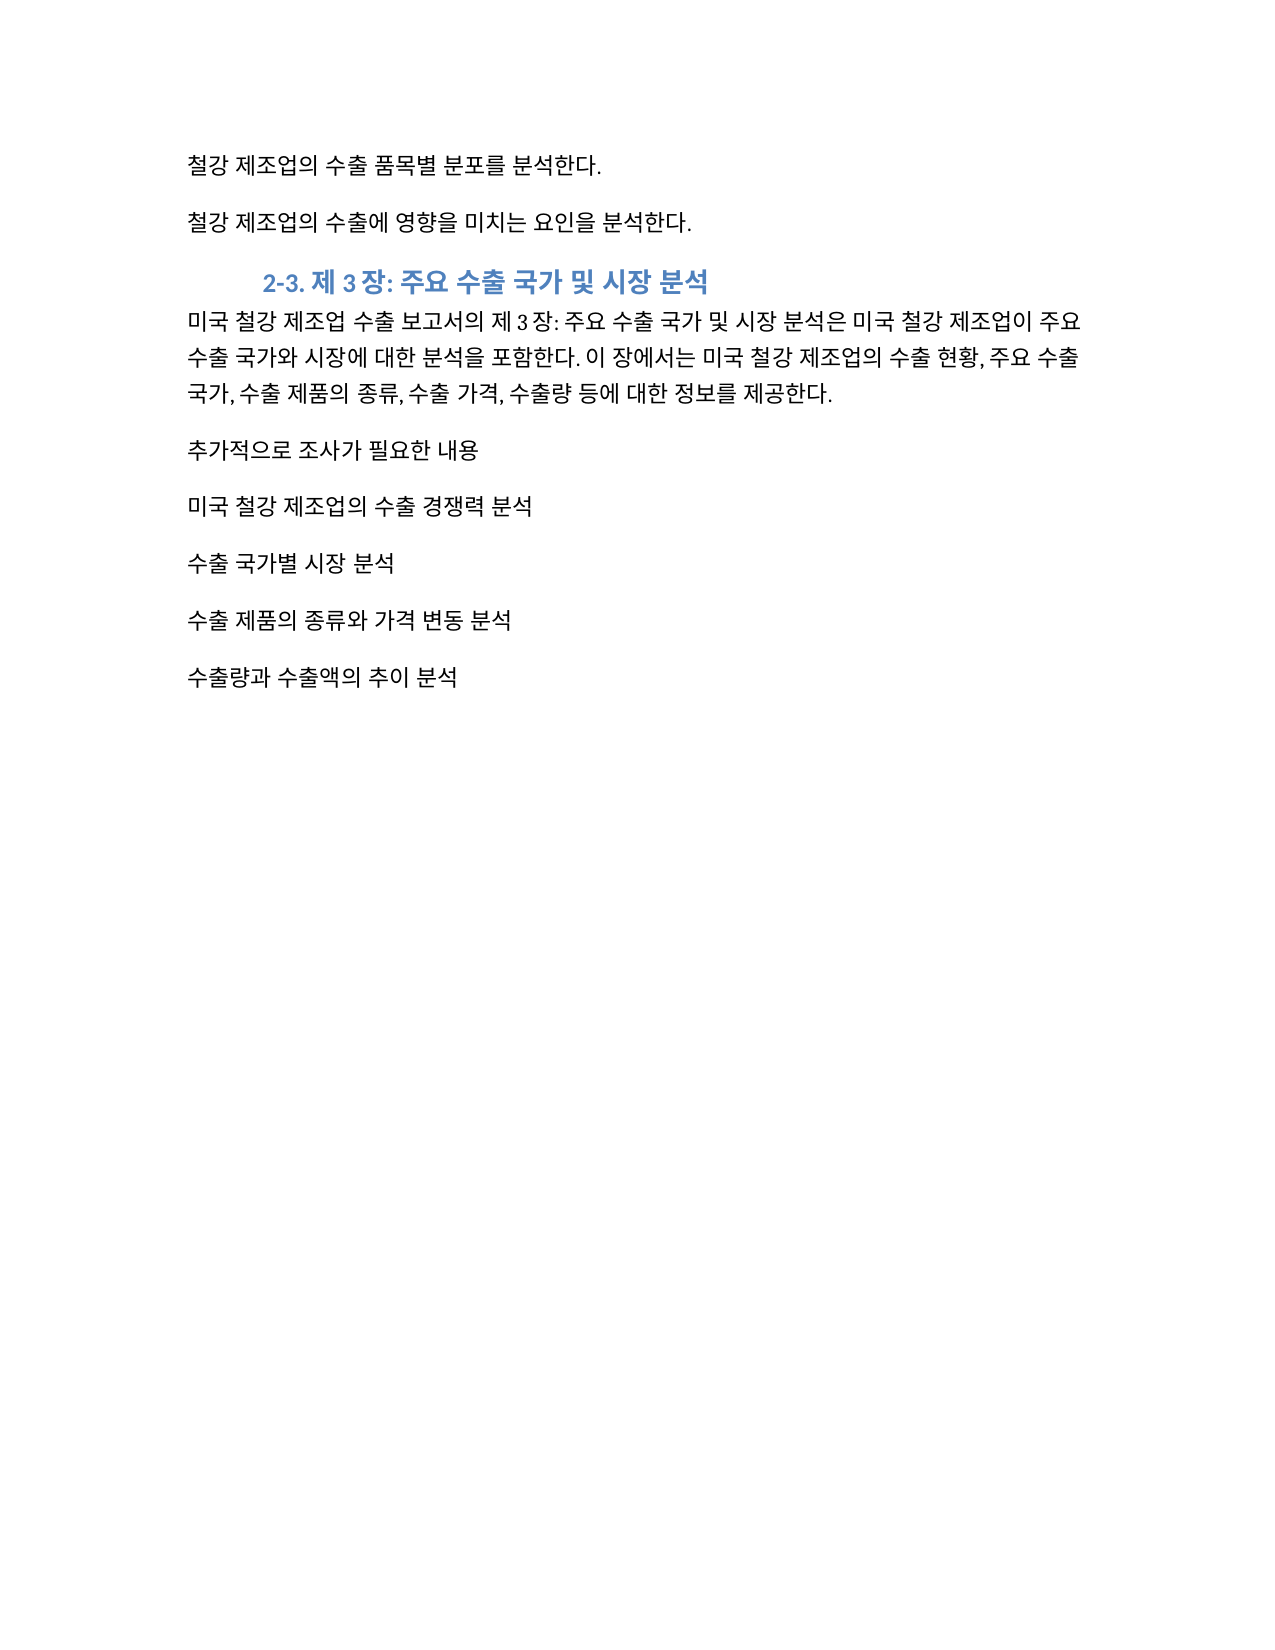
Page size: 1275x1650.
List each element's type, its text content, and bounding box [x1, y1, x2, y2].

text 수출 국가별 시장 분석 [187, 548, 1087, 579]
text 미국 철강 제조업 수출 보고서의 제3장: 주요 수출 국가 및 시장 분석은 미국 철강 제조업이 주요 수출 국가와 시장에 대한 분석을 포함한다. 이 장에서는 미국 철강 제조업의 수출 현황, 주요 수출 국가, 수출 제품의 종류, 수출 가격, 수출량 등에 대한 정보를 제공한다. [187, 306, 1087, 409]
text 미국 철강 제조업의 수출 경쟁력 분석 [187, 491, 1087, 523]
text 추가적으로 조사가 필요한 내용 [187, 434, 1087, 466]
subtitle 2-3. 제3장: 주요 수출 국가 및 시장 분석 [187, 263, 1087, 300]
text 철강 제조업의 수출 품목별 분포를 분석한다. [187, 150, 1087, 181]
text 수출량과 수출액의 추이 분석 [187, 662, 1087, 693]
text 수출 제품의 종류와 가격 변동 분석 [187, 605, 1087, 636]
text 철강 제조업의 수출에 영향을 미치는 요인을 분석한다. [187, 207, 1087, 238]
